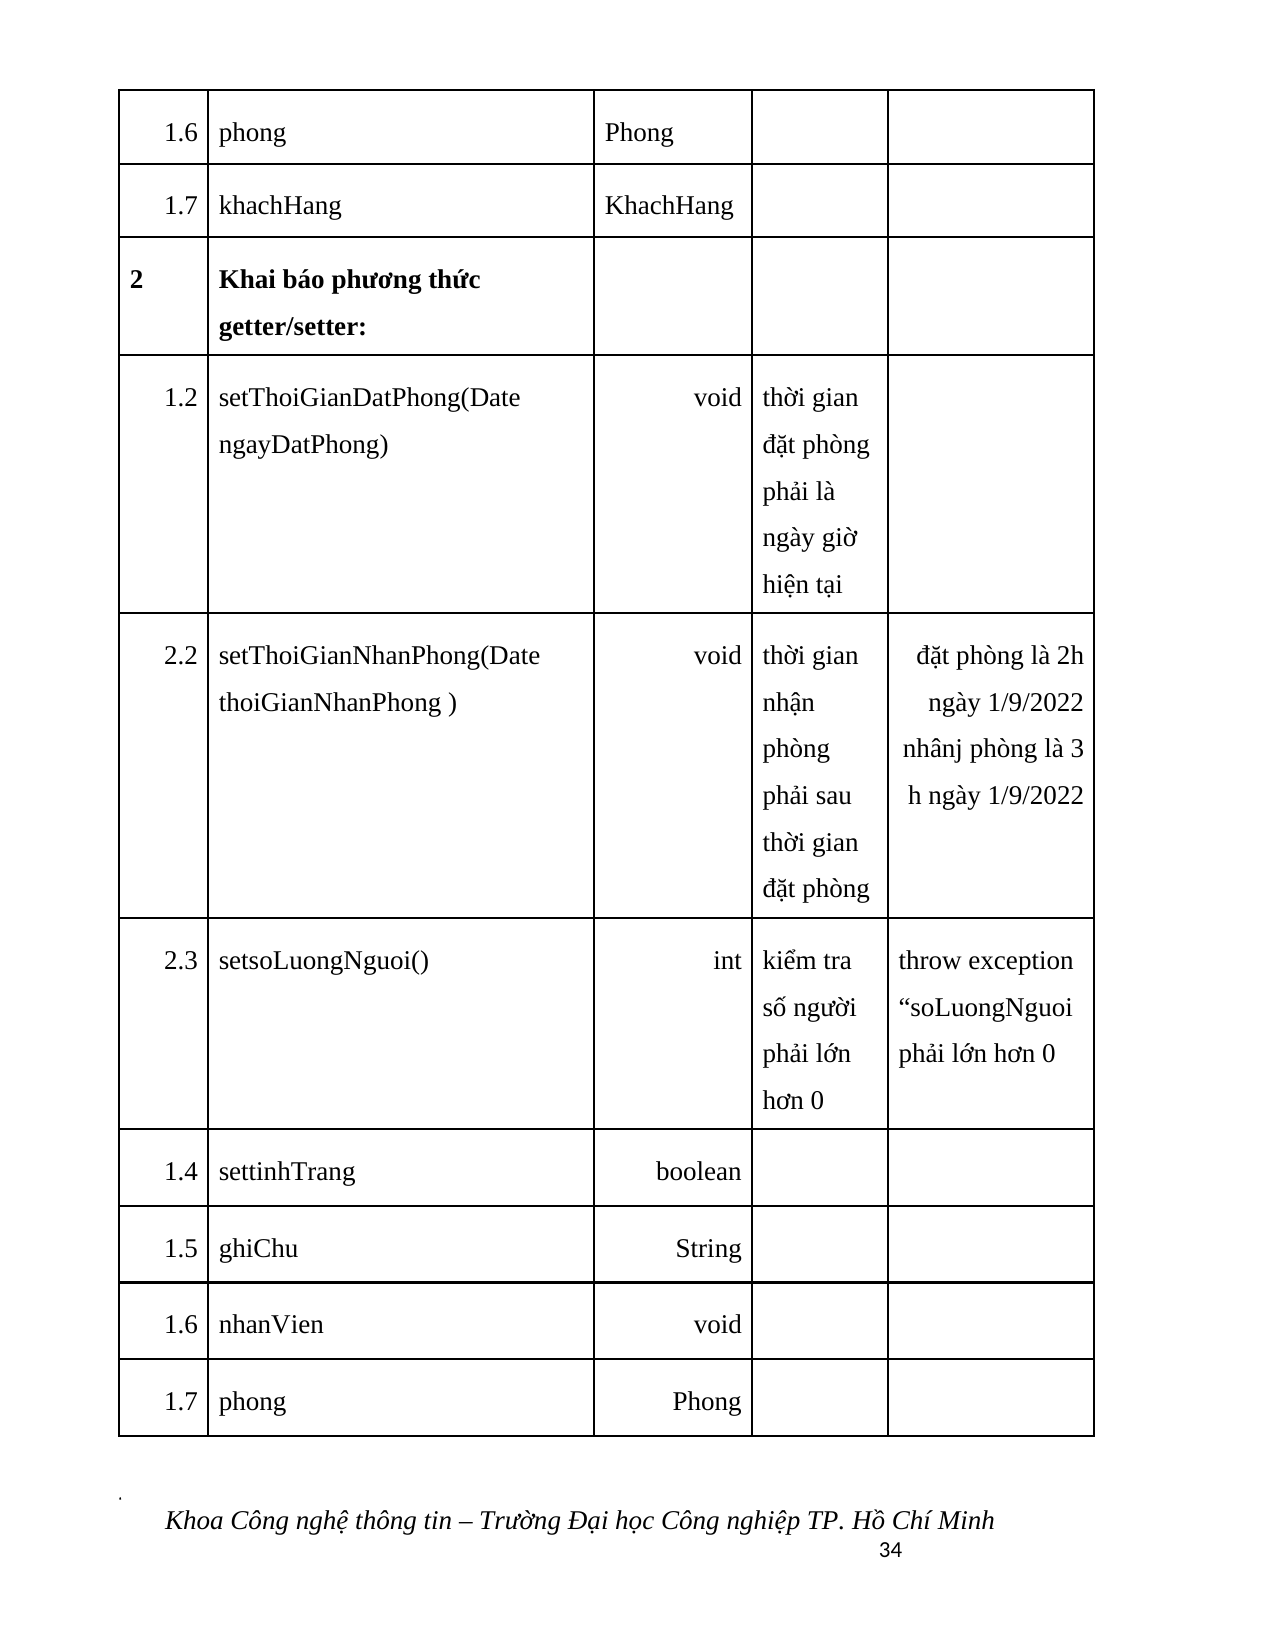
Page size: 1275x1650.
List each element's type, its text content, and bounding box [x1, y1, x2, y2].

table_cell void [595, 1284, 751, 1358]
table_cell phong [209, 91, 593, 162]
table_cell throw exception “soLuongNguoi phải lớn hơn 0 [889, 919, 1093, 1128]
table_cell 1.2 [120, 356, 207, 612]
table_cell [889, 1130, 1093, 1205]
table_cell [889, 165, 1093, 236]
table_cell setThoiGianNhanPhong(Date thoiGianNhanPhong ) [209, 614, 593, 917]
table_cell thời gian đặt phòng phải là ngày giờ hiện tại [753, 356, 887, 612]
table_cell void [595, 356, 751, 612]
table_cell Khai báo phương thức getter/setter: [209, 238, 593, 354]
table_cell [753, 1207, 887, 1281]
table_cell khachHang [209, 165, 593, 236]
table_cell int [595, 919, 751, 1128]
table_cell [753, 1284, 887, 1358]
table_cell settinhTrang [209, 1130, 593, 1205]
table_cell [595, 238, 751, 354]
table_cell [753, 1130, 887, 1205]
table_cell Phong [595, 1360, 751, 1434]
table_cell [889, 356, 1093, 612]
table_cell 2.3 [120, 919, 207, 1128]
table_cell 2.2 [120, 614, 207, 917]
table_cell boolean [595, 1130, 751, 1205]
table_cell [889, 1207, 1093, 1281]
table_cell thời gian nhận phòng phải sau thời gian đặt phòng [753, 614, 887, 917]
table_cell 1.6 [120, 91, 207, 162]
table_cell [753, 165, 887, 236]
table_cell setThoiGianDatPhong(Date ngayDatPhong) [209, 356, 593, 612]
table_cell 1.4 [120, 1130, 207, 1205]
table_cell [889, 1360, 1093, 1434]
table_cell [753, 91, 887, 162]
table_cell String [595, 1207, 751, 1281]
table_cell [889, 238, 1093, 354]
table_cell đặt phòng là 2h ngày 1/9/2022 nhânj phòng là 3 h ngày 1/9/2022 [889, 614, 1093, 917]
table_cell 1.6 [120, 1284, 207, 1358]
table_cell setsoLuongNguoi() [209, 919, 593, 1128]
table_cell KhachHang [595, 165, 751, 236]
table_cell void [595, 614, 751, 917]
table_cell [889, 91, 1093, 162]
table_cell [753, 238, 887, 354]
table_cell 2 [120, 238, 207, 354]
table_cell kiểm tra số người phải lớn hơn 0 [753, 919, 887, 1128]
table_cell 1.5 [120, 1207, 207, 1281]
table_cell 1.7 [120, 1360, 207, 1434]
table_cell [889, 1284, 1093, 1358]
table_cell nhanVien [209, 1284, 593, 1358]
table_cell ghiChu [209, 1207, 593, 1281]
table_cell [753, 1360, 887, 1434]
table_cell phong [209, 1360, 593, 1434]
table_cell 1.7 [120, 165, 207, 236]
table_cell Phong [595, 91, 751, 162]
